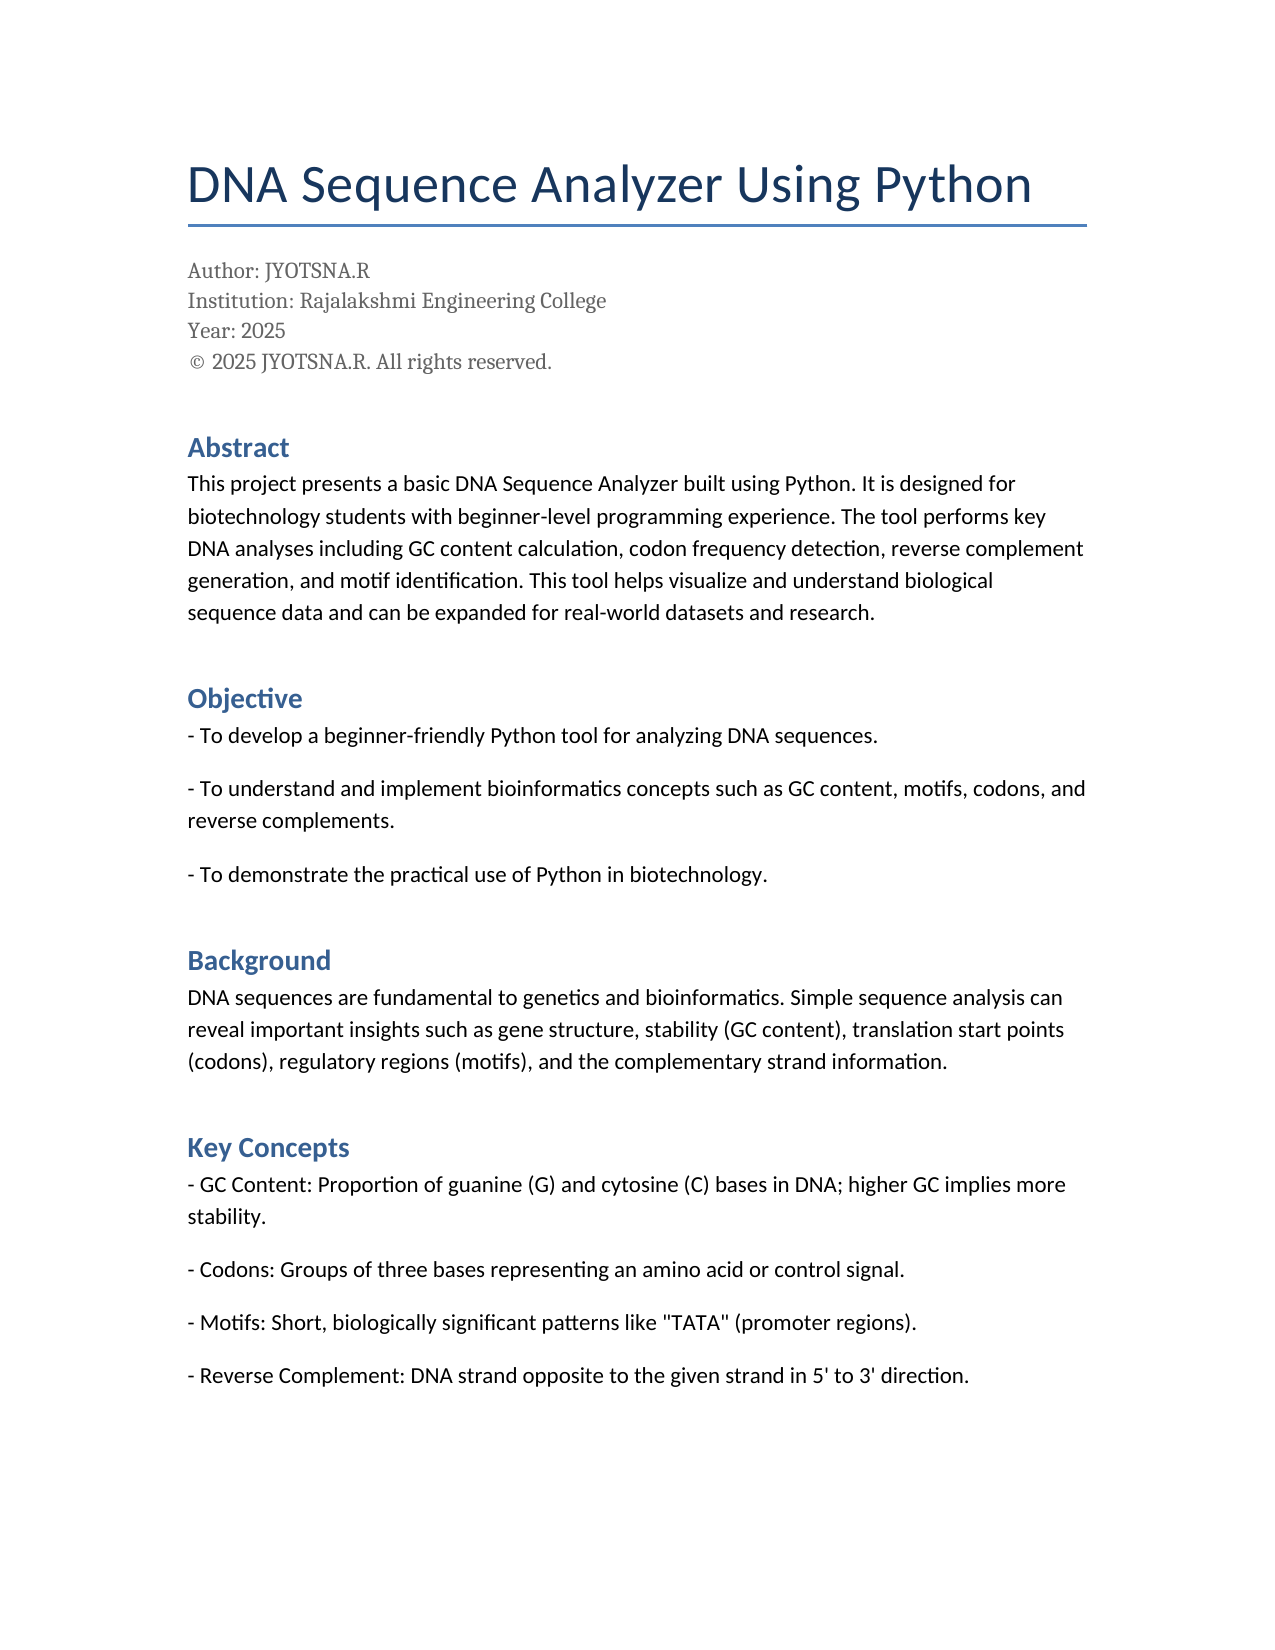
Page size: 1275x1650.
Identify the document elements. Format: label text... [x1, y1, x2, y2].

text - Motifs: Short, biologically significant patterns like "TATA" (promoter regions). [187, 1308, 1087, 1337]
subtitle Objective [187, 681, 1087, 716]
text - To develop a beginner-friendly Python tool for analyzing DNA sequences. [187, 721, 1087, 749]
text - Codons: Groups of three bases representing an amino acid or control signal. [187, 1256, 1087, 1283]
subtitle Background [187, 942, 1087, 977]
text - GC Content: Proportion of guanine (G) and cytosine (C) bases in DNA; higher GC implies more stability. [187, 1170, 1087, 1231]
text - To understand and implement bioinformatics concepts such as GC content, motifs, codons, and reverse complements. [187, 774, 1087, 835]
text - Reverse Complement: DNA strand opposite to the given strand in 5' to 3' direction. [187, 1362, 1087, 1389]
title DNA Sequence Analyzer Using Python [187, 150, 1087, 227]
subtitle Key Concepts [187, 1129, 1087, 1165]
text This project presents a basic DNA Sequence Analyzer built using Python. It is designed for biotechnology students with beginner-level programming experience. The tool performs key DNA analyses including GC content calculation, codon frequency detection, reverse complement generation, and motif identification. This tool helps visualize and understand biological sequence data and can be expanded for real-world datasets and research. [187, 469, 1087, 626]
text - To demonstrate the practical use of Python in biotechnology. [187, 860, 1087, 888]
text Author: JYOTSNA.R Institution: Rajalakshmi Engineering College Year: 2025 © 2025 JYOTSNA.R. All rights reserved. [187, 258, 1087, 375]
subtitle Abstract [187, 429, 1087, 464]
text DNA sequences are fundamental to genetics and bioinformatics. Simple sequence analysis can reveal important insights such as gene structure, stability (GC content), translation start points (codons), regulatory regions (motifs), and the complementary strand information. [187, 983, 1087, 1075]
